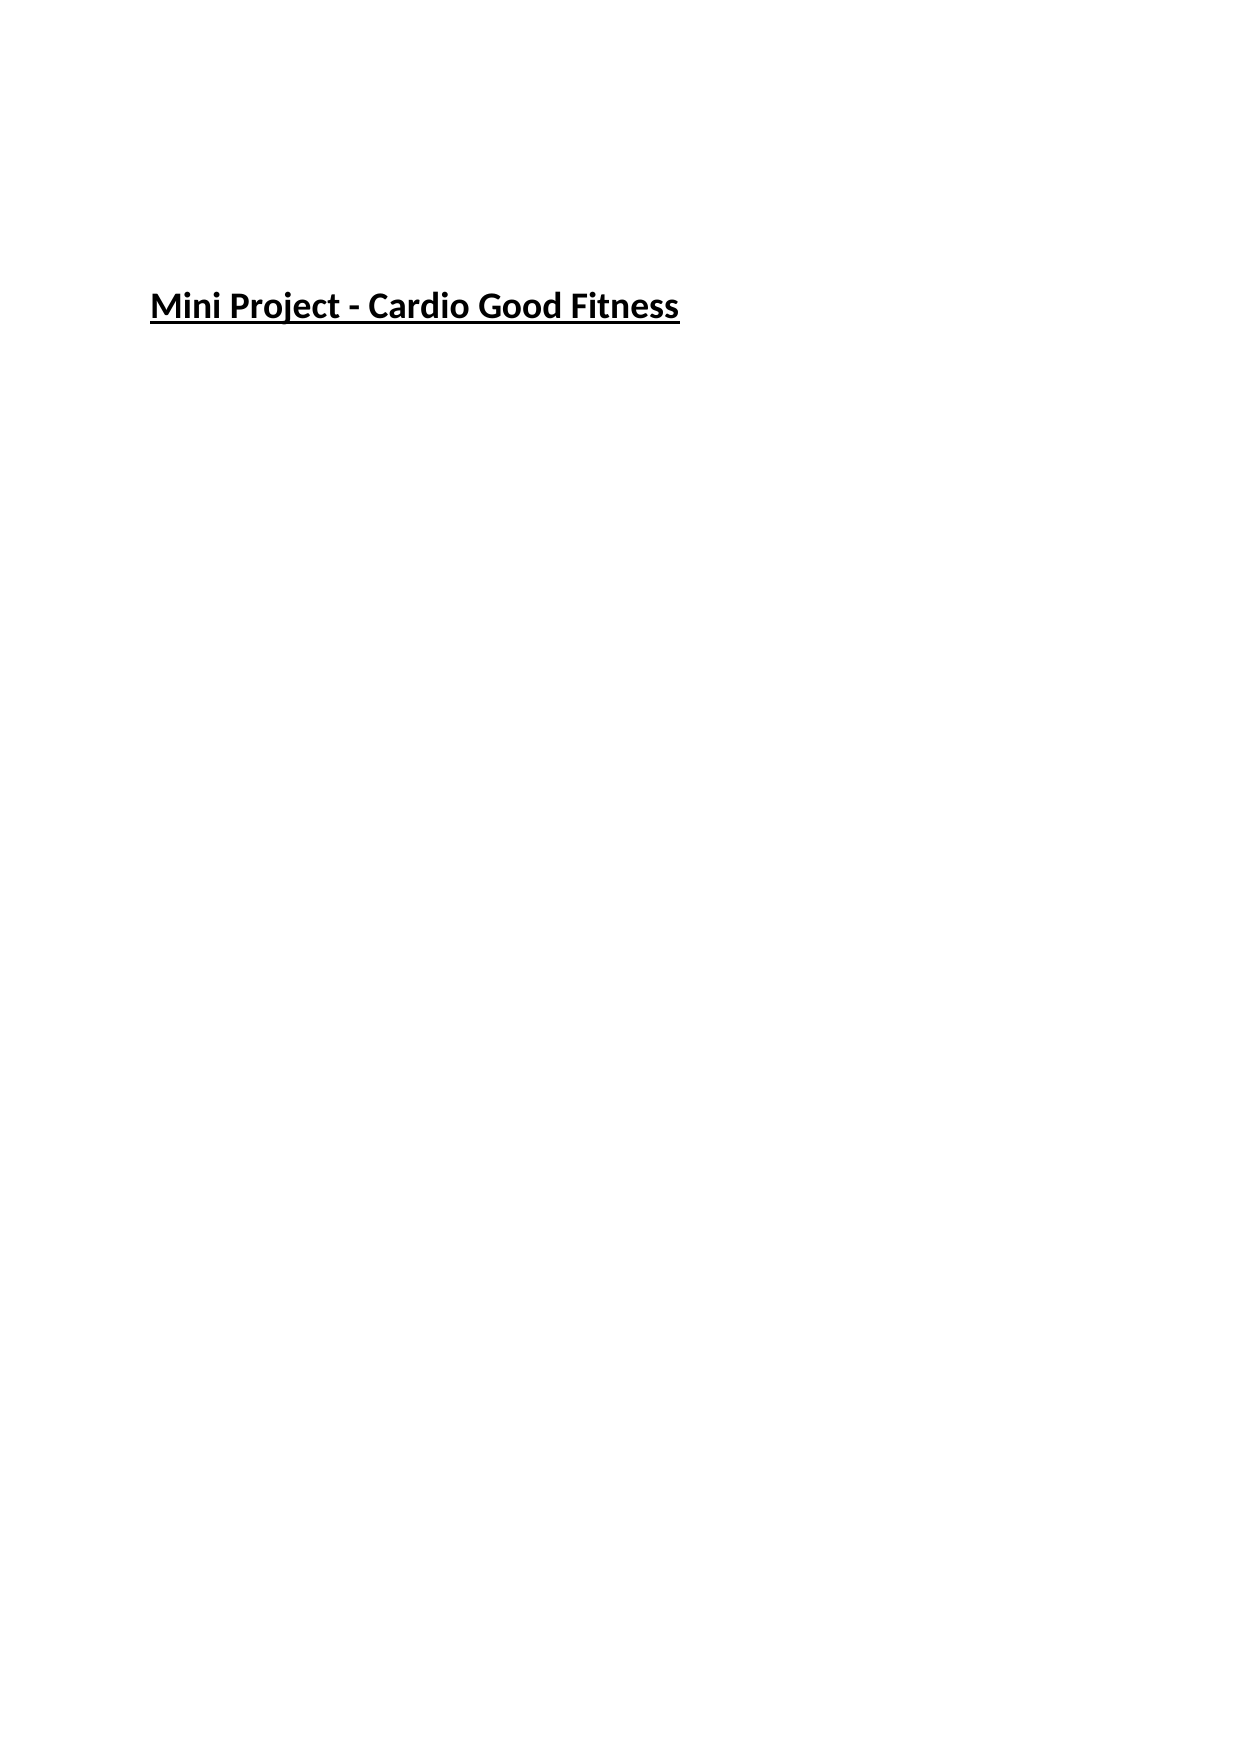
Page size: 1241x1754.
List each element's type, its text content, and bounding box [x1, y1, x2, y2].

text Mini Project - Cardio Good Fitness [150, 282, 1090, 328]
